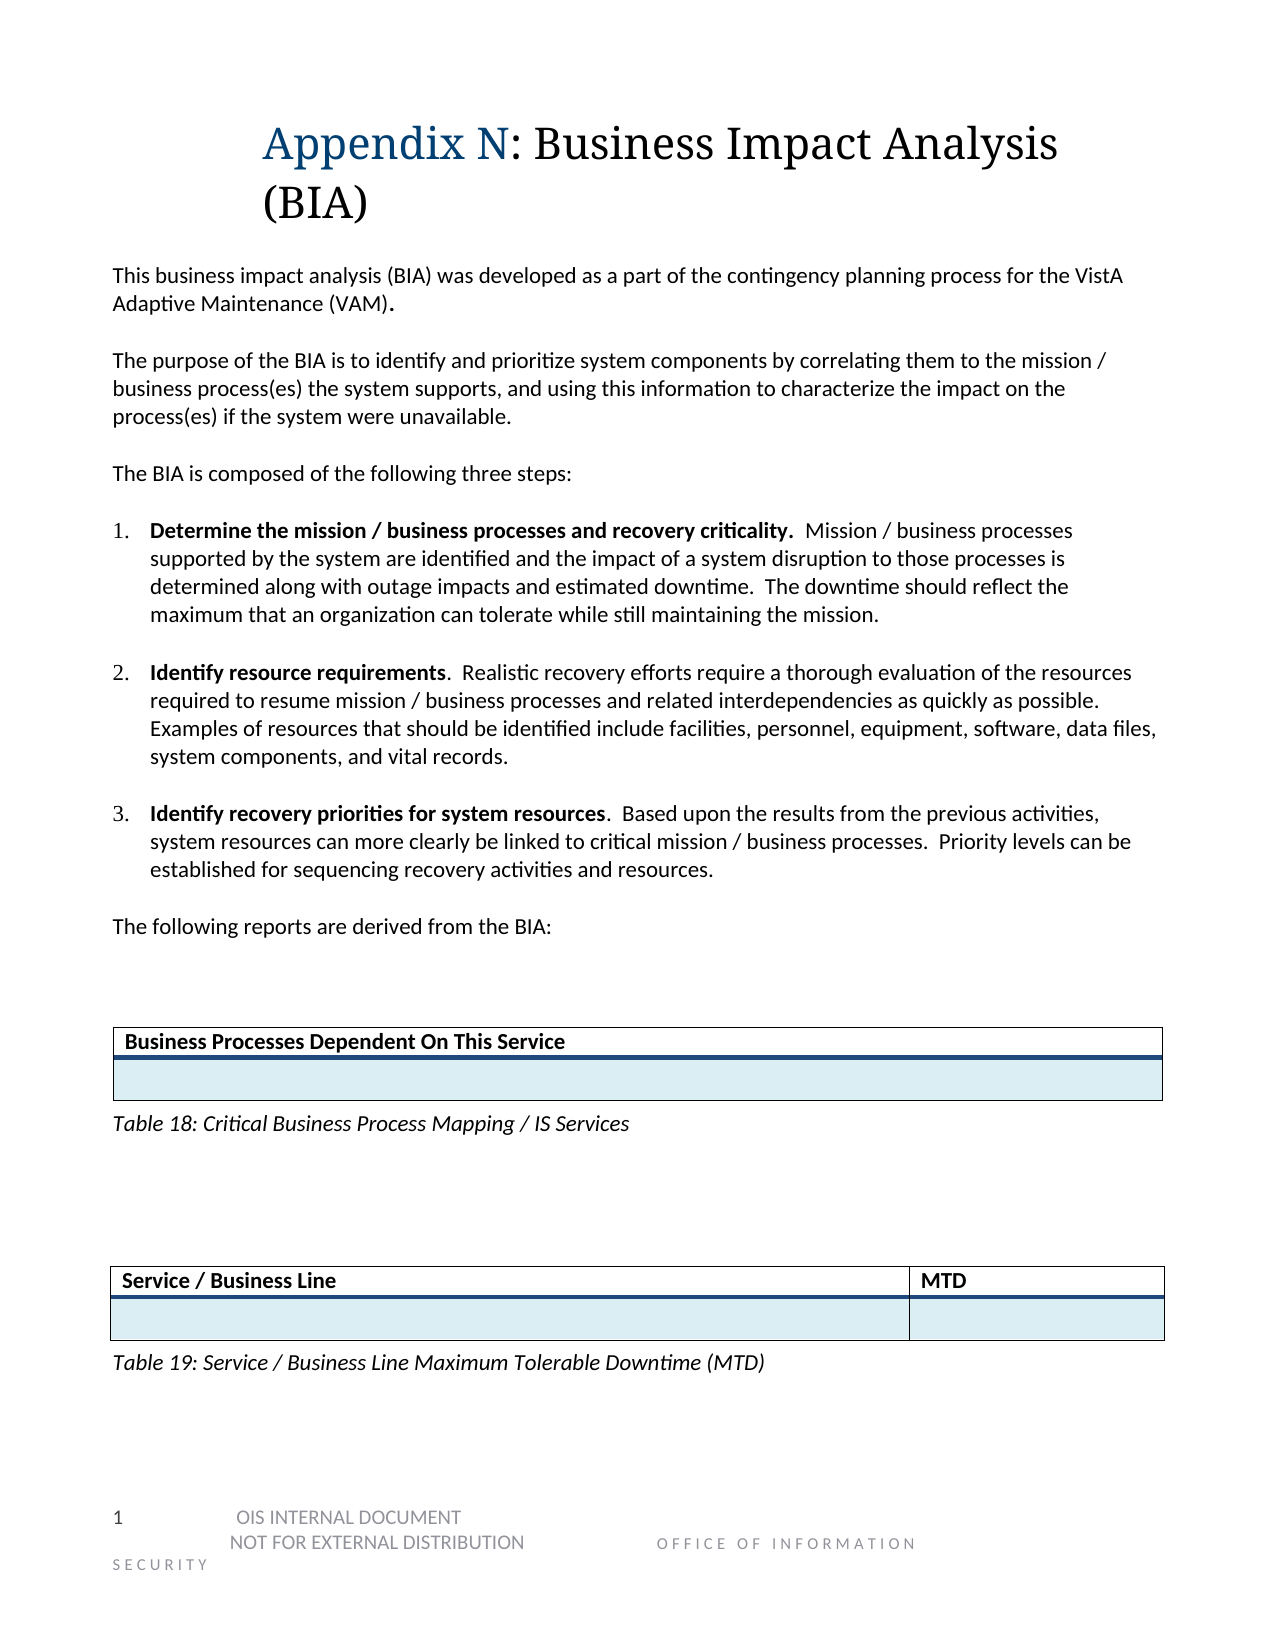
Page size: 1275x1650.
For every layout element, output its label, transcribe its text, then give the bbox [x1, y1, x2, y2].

text This business impact analysis (BIA) was developed as a part of the contingency planning process for the VistA Adaptive Maintenance (VAM). [112, 261, 1162, 317]
text The BIA is composed of the following three steps: [112, 459, 1162, 487]
text Table 18: Critical Business Process Mapping / IS Services [112, 1108, 1162, 1137]
list Determine the mission / business processes and recovery criticality. Mission / business processes supported by the system are identified and the impact of a system disruption to those processes is determined along with outage impacts and estimated downtime. The downtime should reflect the maximum that an organization can tolerate while still maintaining the mission. [112, 516, 1162, 628]
list Identify recovery priorities for system resources. Based upon the results from the previous activities, system resources can more clearly be linked to critical mission / business processes. Priority levels can be established for sequencing recovery activities and resources. [112, 799, 1162, 883]
subtitle : Business Impact Analysis (BIA) [262, 112, 1162, 232]
text Table 19: Service / Business Line Maximum Tolerable Downtime (MTD) [112, 1347, 1162, 1377]
text The purpose of the BIA is to identify and prioritize system components by correlating them to the mission / business process(es) the system supports, and using this information to characterize the impact on the process(es) if the system were unavailable. [112, 346, 1162, 430]
list The following reports are derived from the BIA: [112, 912, 1162, 940]
list Identify resource requirements. Realistic recovery efforts require a thorough evaluation of the resources required to resume mission / business processes and related interdependencies as quickly as possible. Examples of resources that should be identified include facilities, personnel, equipment, software, data files, system components, and vital records. [112, 658, 1162, 770]
